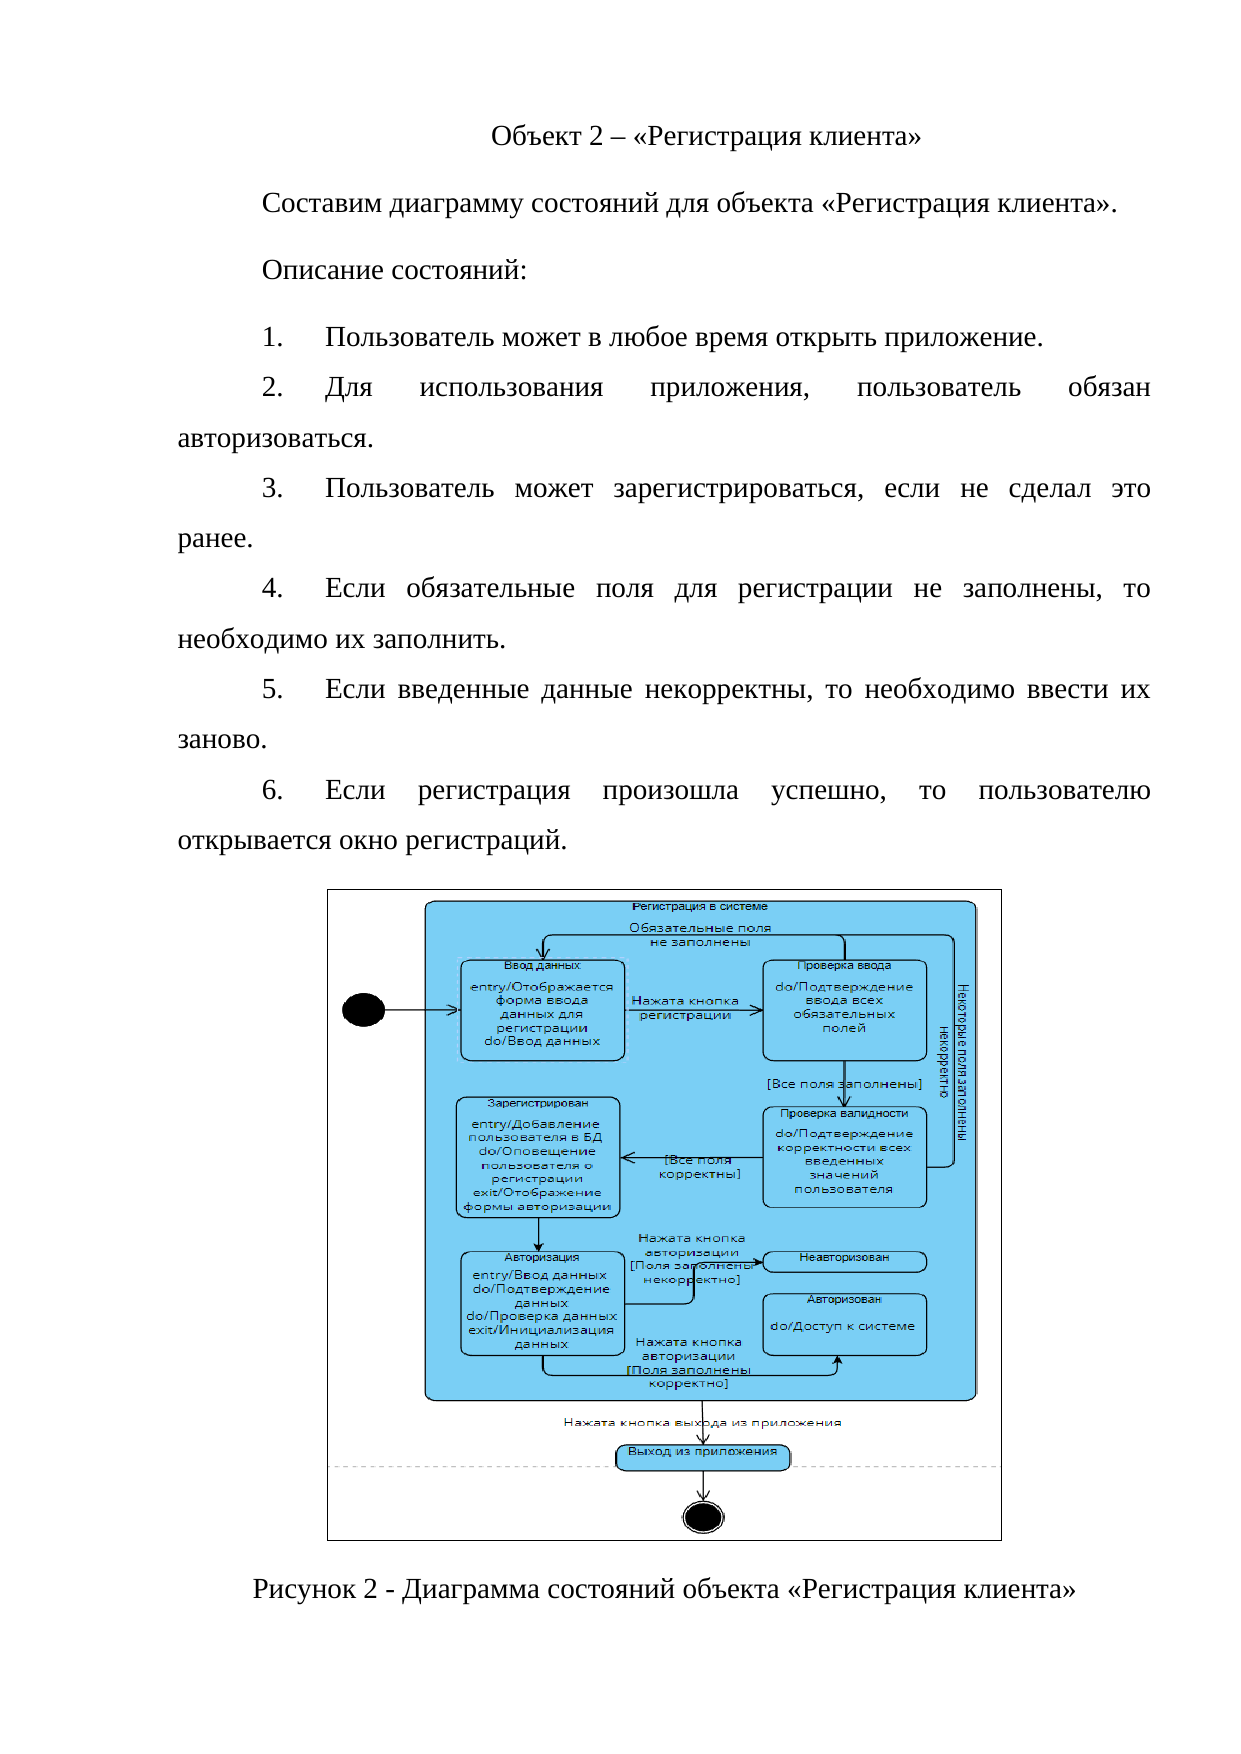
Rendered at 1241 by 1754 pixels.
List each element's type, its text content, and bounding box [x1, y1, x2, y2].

list Если регистрация произошла успешно, то пользователю открывается окно регистраций. [177, 772, 1152, 856]
list Пользователь может зарегистрироваться, если не сделал это ранее. [177, 470, 1152, 554]
list Для использования приложения, пользователь обязан авторизоваться. [177, 369, 1152, 453]
text Описание состояний: [177, 252, 1152, 286]
list Пользователь может в любое время открыть приложение. [177, 319, 1152, 353]
list Если введенные данные некорректны, то необходимо ввести их заново. [177, 671, 1152, 755]
text Объект 2 – «Регистрация клиента» [177, 118, 1152, 152]
text Рисунок 2 - Диаграмма состояний объекта «Регистрация клиента» [177, 1571, 1152, 1605]
picture [328, 890, 1001, 1540]
text Составим диаграмму состояний для объекта «Регистрация клиента». [177, 185, 1152, 219]
list Если обязательные поля для регистрации не заполнены, то необходимо их заполнить. [177, 571, 1152, 654]
